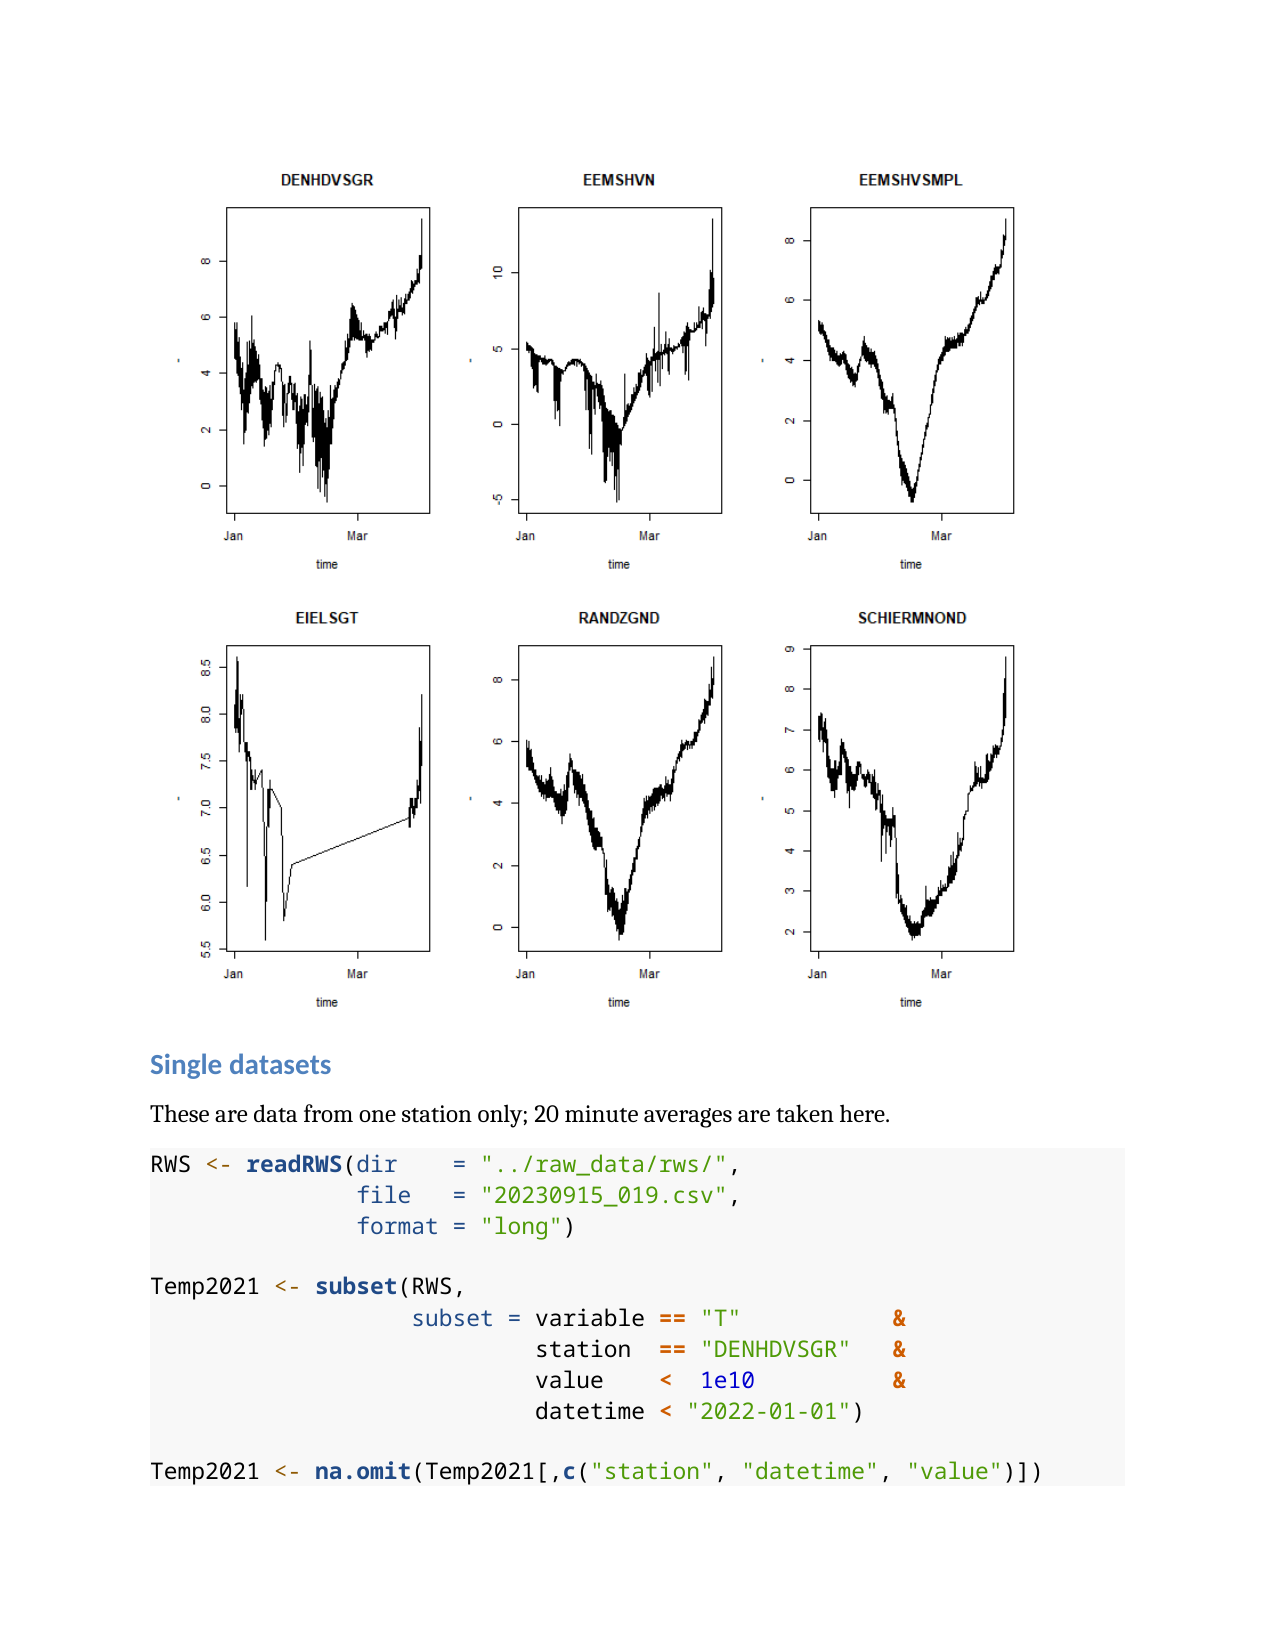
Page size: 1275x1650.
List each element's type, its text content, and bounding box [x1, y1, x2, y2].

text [150, 1148, 1125, 1486]
text These are data from one station only; 20 minute averages are taken here. [150, 1100, 1125, 1129]
subtitle Single datasets [150, 1046, 1125, 1081]
picture [168, 150, 1044, 1025]
